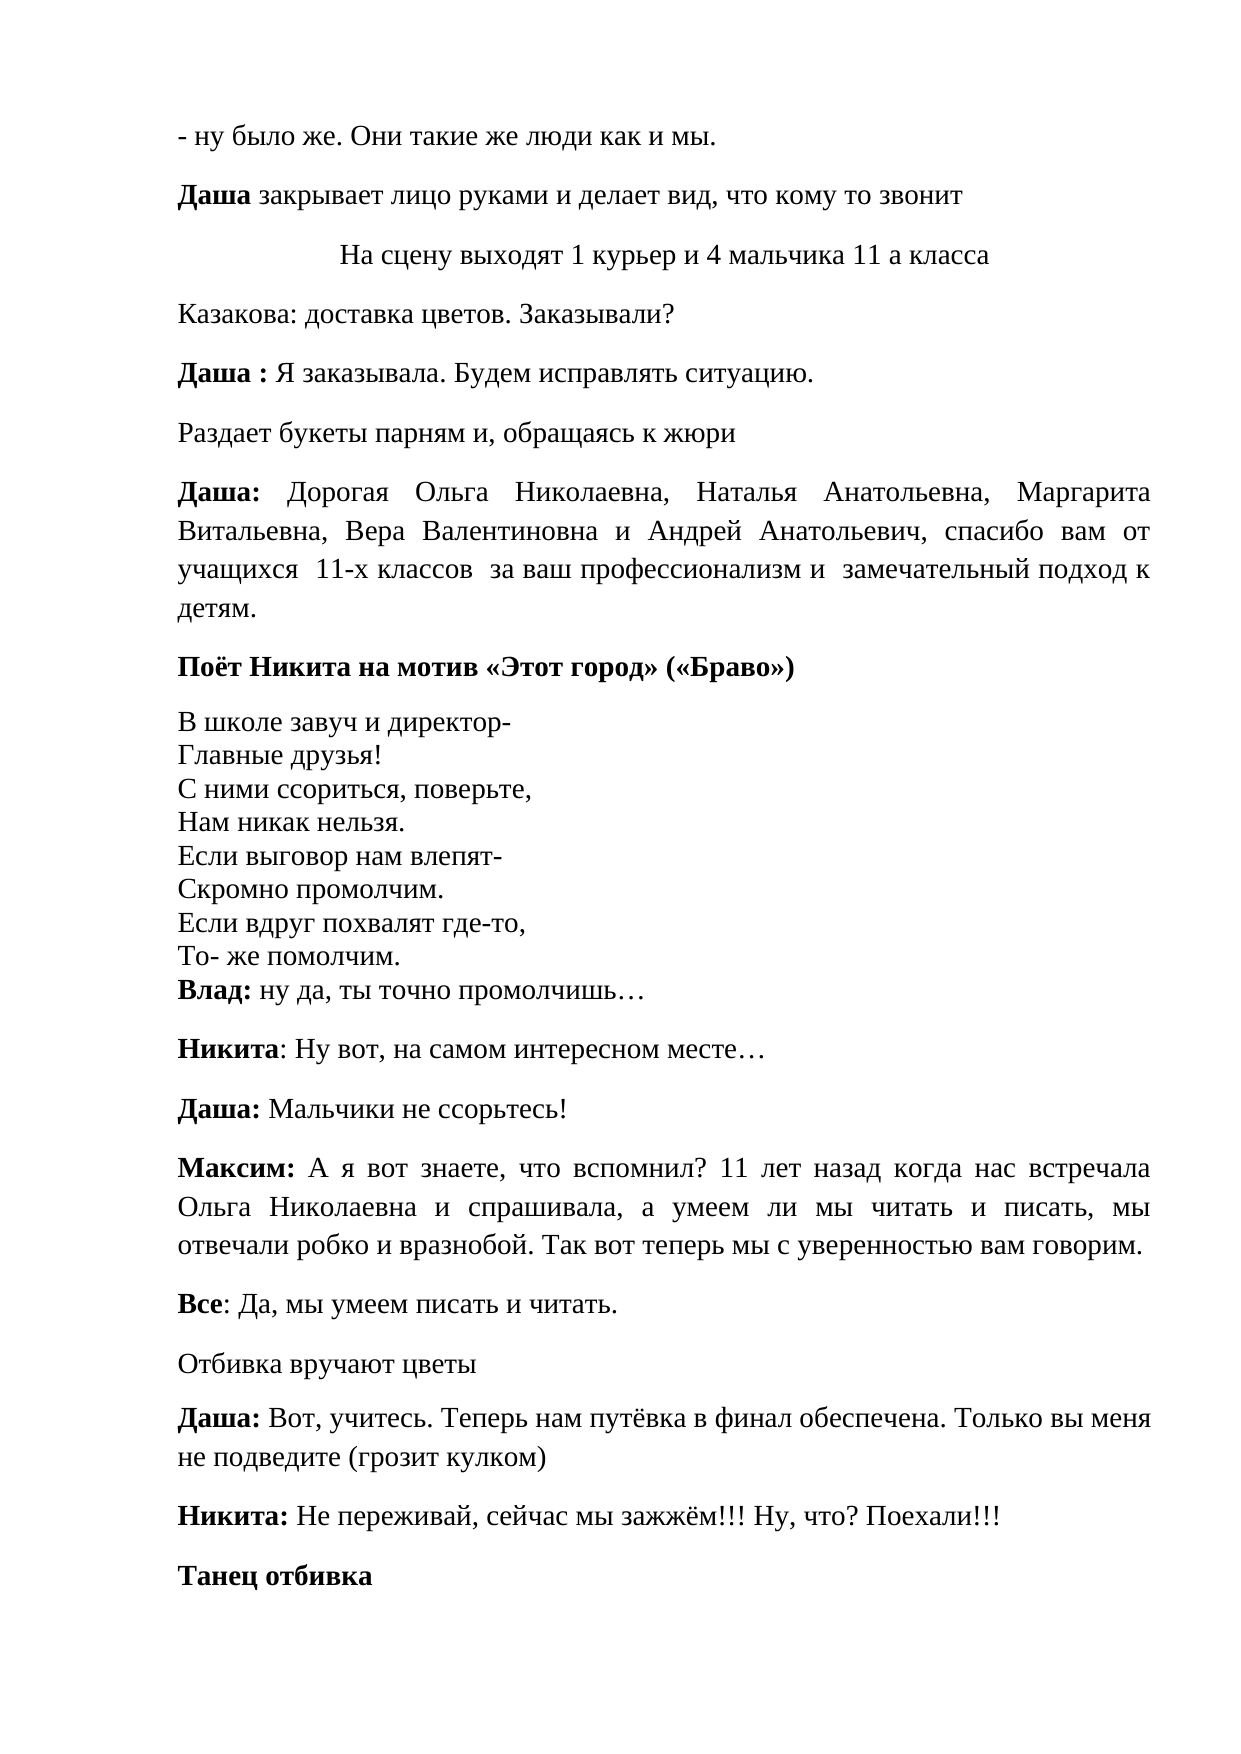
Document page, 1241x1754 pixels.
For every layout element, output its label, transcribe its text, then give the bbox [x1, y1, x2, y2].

text Нам никак нельзя. [177, 804, 1152, 838]
text В школе завуч и директор- [177, 704, 1152, 737]
text Даша: Мальчики не ссорьтесь! [177, 1091, 1152, 1124]
text Если вдруг похвалят где-то, [177, 905, 1152, 938]
text Все: Да, мы умеем писать и читать. [177, 1287, 1152, 1320]
text То- же помолчим. [177, 938, 1152, 972]
text Танец отбивка [177, 1558, 1152, 1591]
text Никита: Ну вот, на самом интересном месте… [177, 1031, 1152, 1065]
text Даша закрывает лицо руками и делает вид, что кому то звонит [177, 177, 1152, 211]
text Влад: ну да, ты точно промолчишь… [177, 972, 1152, 1006]
text Раздает букеты парням и, обращаясь к жюри [177, 415, 1152, 448]
text Даша : Я заказывала. Будем исправлять ситуацию. [177, 356, 1152, 389]
text Если выговор нам влепят- [177, 838, 1152, 871]
text Поёт Никита на мотив «Этот город» («Браво») [177, 649, 1152, 683]
text Никита: Не переживай, сейчас мы зажжём!!! Ну, что? Поехали!!! [177, 1498, 1152, 1532]
text Главные друзья! [177, 737, 1152, 771]
text Отбивка вручают цветы [177, 1346, 1152, 1379]
text На сцену выходят 1 курьер и 4 мальчика 11 а класса [177, 237, 1152, 270]
text Казакова: доставка цветов. Заказывали? [177, 296, 1152, 330]
text С ними ссориться, поверьте, [177, 771, 1152, 804]
text Максим: А я вот знаете, что вспомнил? 11 лет назад когда нас встречала Ольга Николаевна и спрашивала, а умеем ли мы читать и писать, мы отвечали робко и вразнобой. Так вот теперь мы с уверенностью вам говорим. [177, 1150, 1152, 1261]
text Скромно промолчим. [177, 871, 1152, 905]
text Даша: Вот, учитесь. Теперь нам путёвка в финал обеспечена. Только вы меня не подведите (грозит кулком) [177, 1400, 1152, 1472]
text Даша: Дорогая Ольга Николаевна, Наталья Анатольевна, Маргарита Витальевна, Вера Валентиновна и Андрей Анатольевич, спасибо вам от учащихся 11-х классов за ваш профессионализм и замечательный подход к детям. [177, 474, 1152, 623]
text - ну было же. Они такие же люди как и мы. [177, 118, 1152, 152]
